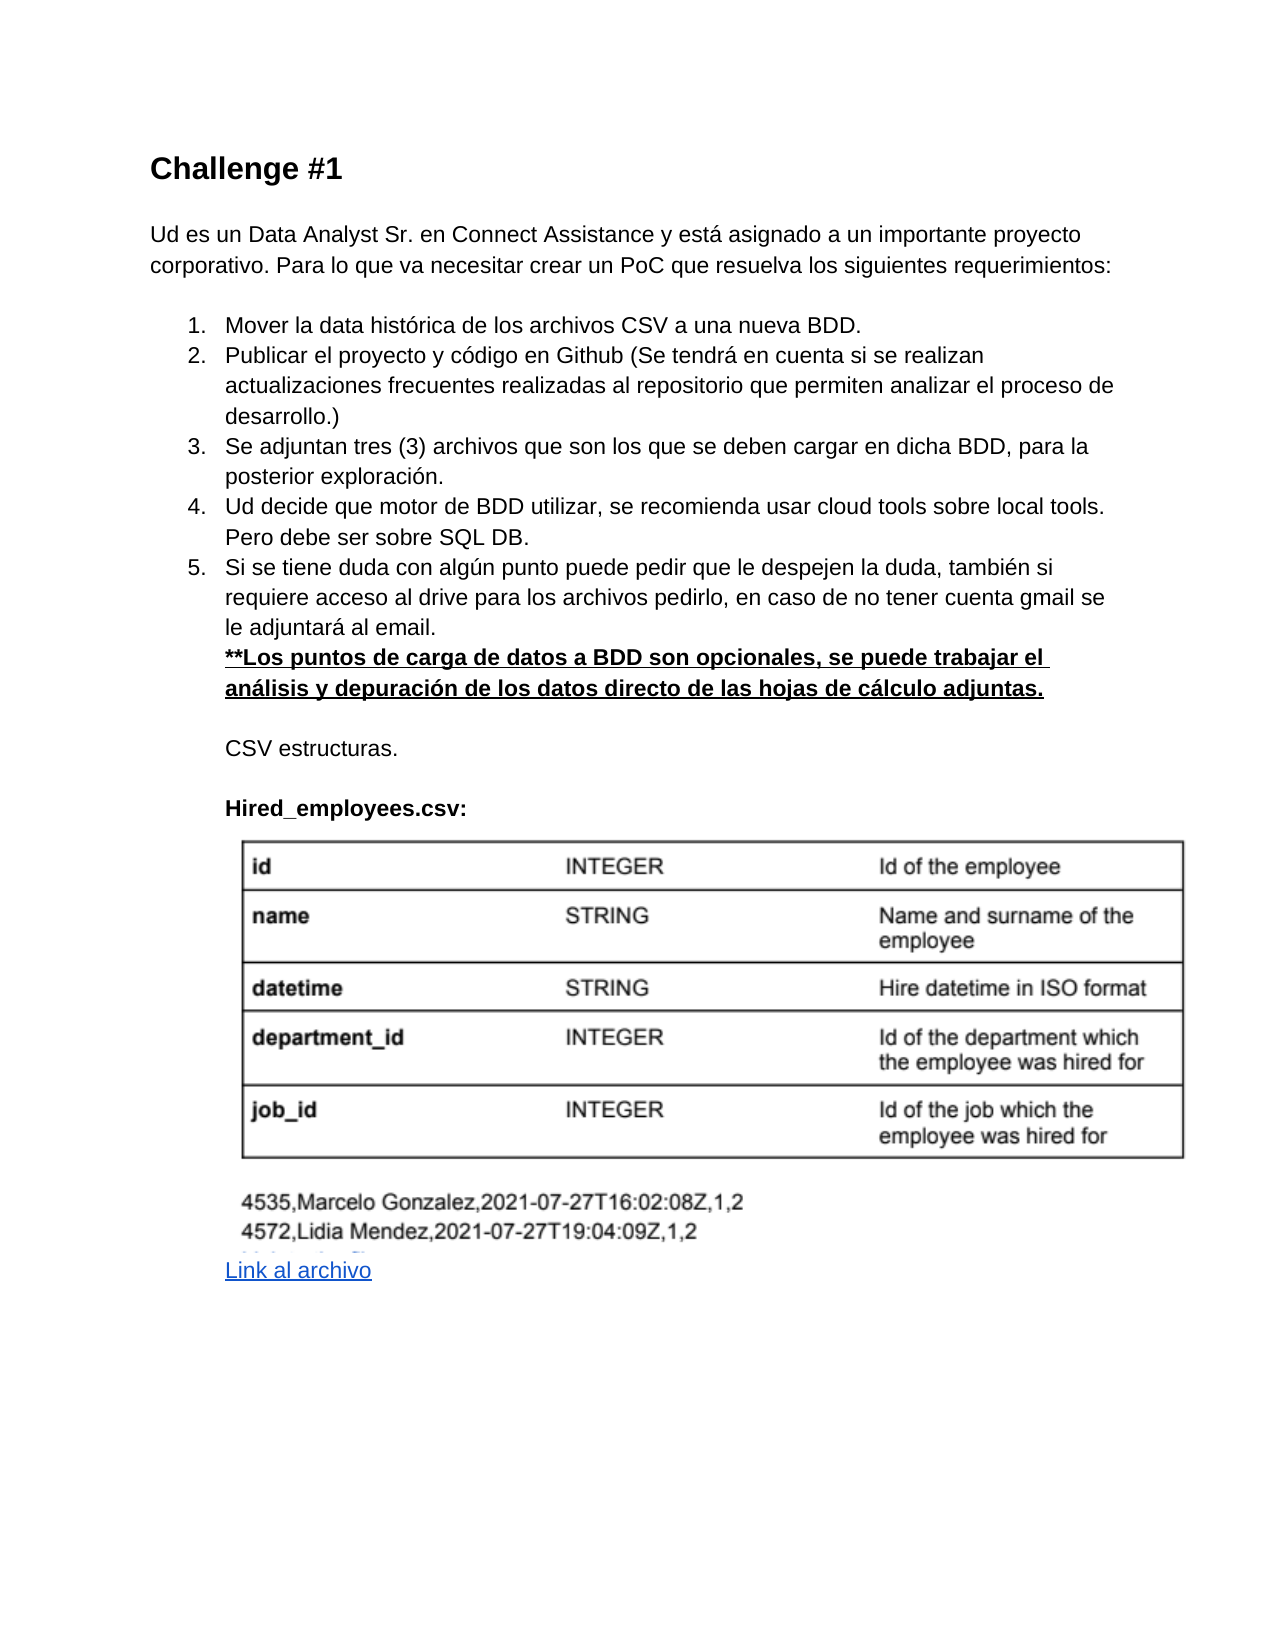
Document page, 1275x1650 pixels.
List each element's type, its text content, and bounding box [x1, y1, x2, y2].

list Se adjuntan tres (3) archivos que son los que se deben cargar en dicha BDD, para la posterior exploración. [187, 433, 1125, 489]
list Ud decide que motor de BDD utilizar, se recomienda usar cloud tools sobre local tools. Pero debe ser sobre SQL DB. [187, 493, 1125, 550]
text **Los puntos de carga de datos a BDD son opcionales, se puede trabajar el análisis y depuración de los datos directo de las hojas de cálculo adjuntas. [225, 644, 1125, 701]
text Link al archivo [225, 1257, 1125, 1283]
picture [225, 825, 1200, 1253]
text Hired_employees.csv: [225, 795, 1125, 822]
list Si se tiene duda con algún punto puede pedir que le despejen la duda, también si requiere acceso al drive para los archivos pedirlo, en caso de no tener cuenta gmail se le adjuntará al email. [187, 554, 1125, 641]
list Mover la data histórica de los archivos CSV a una nueva BDD. [187, 312, 1125, 338]
text CSV estructuras. [225, 735, 1125, 761]
text Challenge #1 [150, 150, 1125, 186]
text Ud es un Data Analyst Sr. en Connect Assistance y está asignado a un importante proyecto corporativo. Para lo que va necesitar crear un PoC que resuelva los siguientes requerimientos: [150, 221, 1125, 278]
list Publicar el proyecto y código en Github (Se tendrá en cuenta si se realizan actualizaciones frecuentes realizadas al repositorio que permiten analizar el proceso de desarrollo.) [187, 342, 1125, 429]
